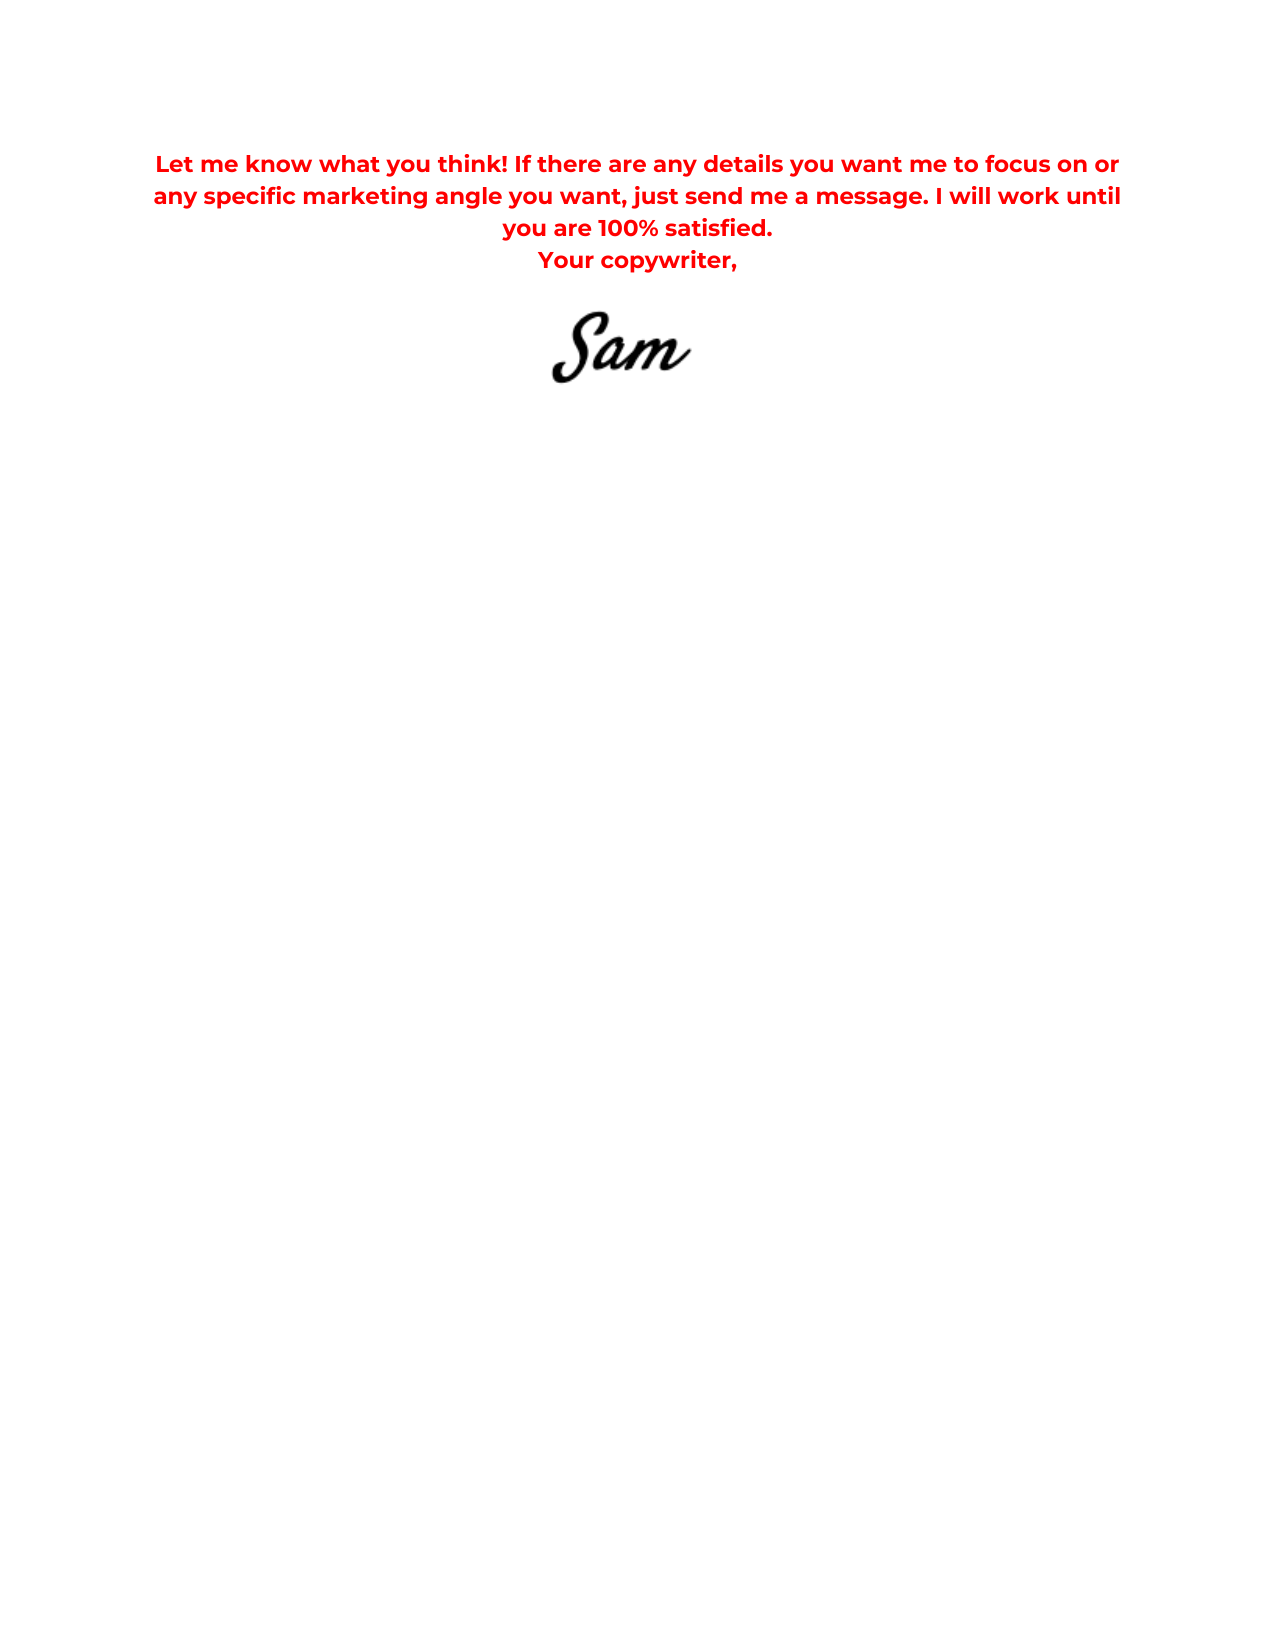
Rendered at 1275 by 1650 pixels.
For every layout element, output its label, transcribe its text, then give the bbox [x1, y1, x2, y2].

picture [509, 297, 714, 396]
text Your copywriter, [150, 246, 1125, 274]
text Let me know what you think! If there are any details you want me to focus on or any specific marketing angle you want, just send me a message. I will work until you are 100% satisfied. [150, 150, 1125, 242]
